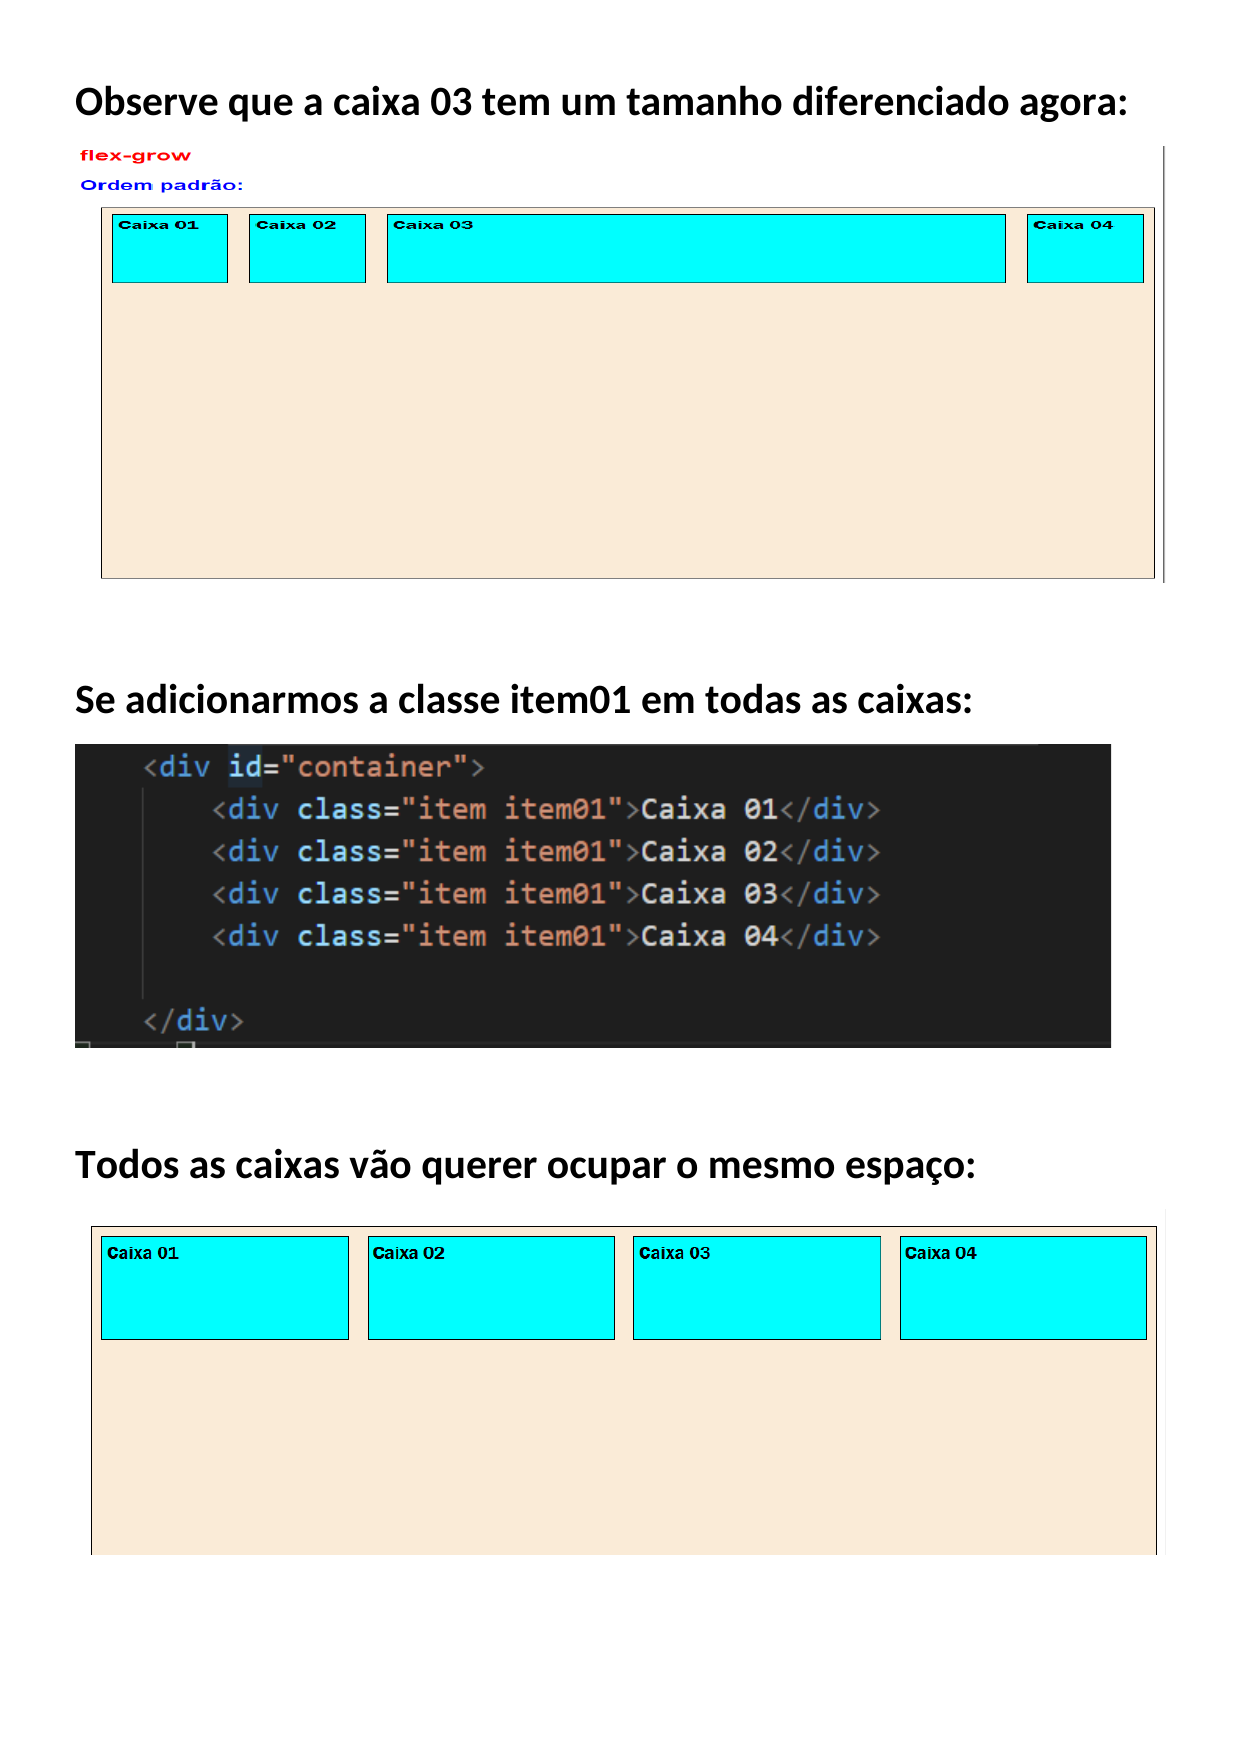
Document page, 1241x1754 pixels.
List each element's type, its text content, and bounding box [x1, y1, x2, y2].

picture [75, 1209, 1166, 1555]
text Observe que a caixa 03 tem um tamanho diferenciado agora: [75, 75, 1165, 126]
picture [75, 146, 1166, 583]
text Todos as caixas vão querer ocupar o mesmo espaço: [75, 1138, 1165, 1189]
text Se adicionarmos a classe item01 em todas as caixas: [75, 673, 1165, 724]
picture [75, 744, 1112, 1048]
